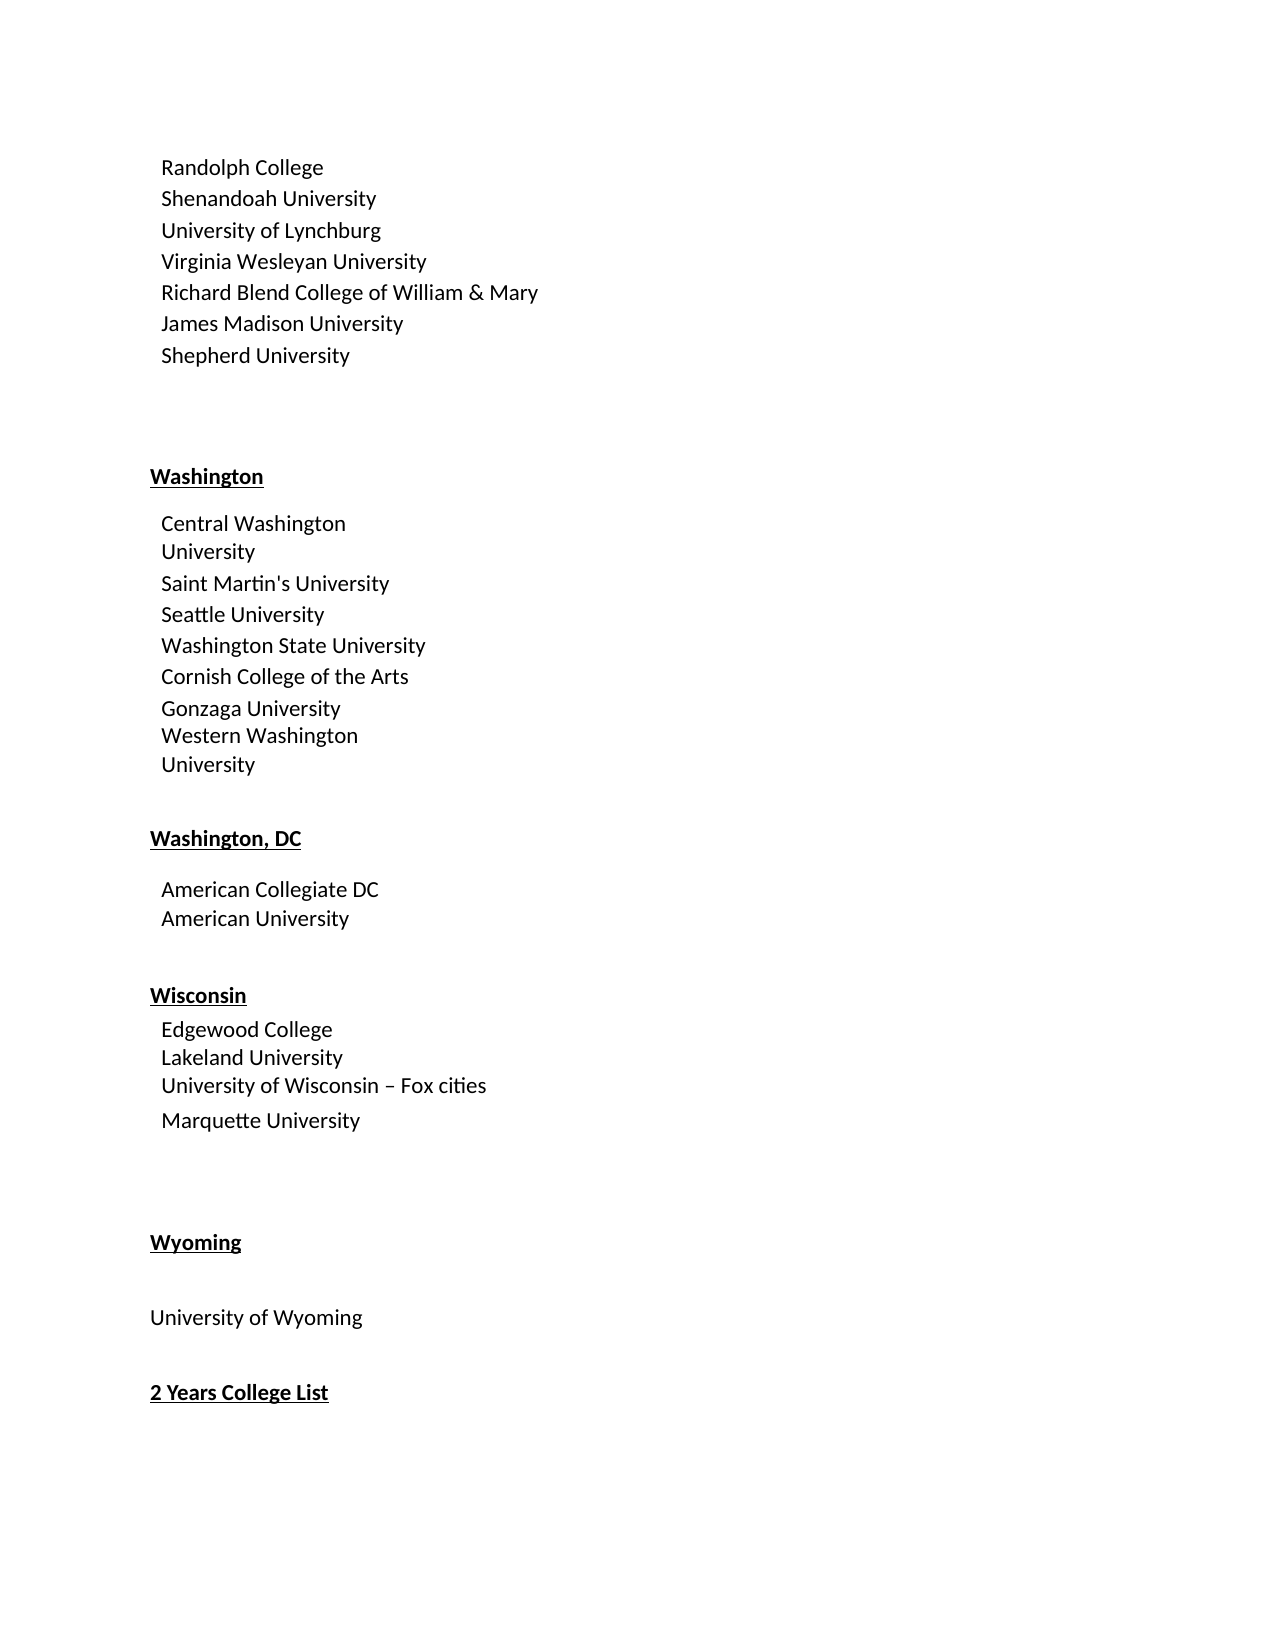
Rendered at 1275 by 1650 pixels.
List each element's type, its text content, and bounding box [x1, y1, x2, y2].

table_cell Seattle University [150, 597, 450, 628]
text Washington, DC [150, 824, 1125, 853]
text University of Wyoming [150, 1303, 1125, 1331]
table_cell Gonzaga University [150, 690, 450, 722]
table_cell Randolph College [150, 150, 637, 181]
table_cell Cornish College of the Arts [150, 659, 450, 690]
table_cell Virginia Wesleyan University [150, 244, 637, 275]
table_cell Shepherd University [150, 338, 637, 369]
table_header Central Washington University [150, 509, 450, 565]
table_header Edgewood College [150, 1009, 517, 1043]
table_cell American University [150, 903, 448, 934]
text 2 Years College List [150, 1378, 1125, 1406]
table_cell Western Washington University [150, 722, 450, 778]
table_cell Richard Blend College of William & Mary [150, 275, 637, 306]
text Wyoming [150, 1228, 1125, 1256]
table_cell Shenandoah University [150, 181, 637, 212]
text Wisconsin [150, 981, 1125, 1009]
table_header American Collegiate DC [150, 871, 448, 903]
table_cell James Madison University [150, 306, 637, 337]
table_cell Saint Martin's University [150, 565, 450, 597]
table_cell Washington State University [150, 628, 450, 659]
table_cell Marquette University [150, 1100, 517, 1134]
text Washington [150, 462, 1125, 491]
table_cell University of Lynchburg [150, 213, 637, 244]
table_cell Lakeland University University of Wisconsin – Fox cities [150, 1044, 517, 1099]
